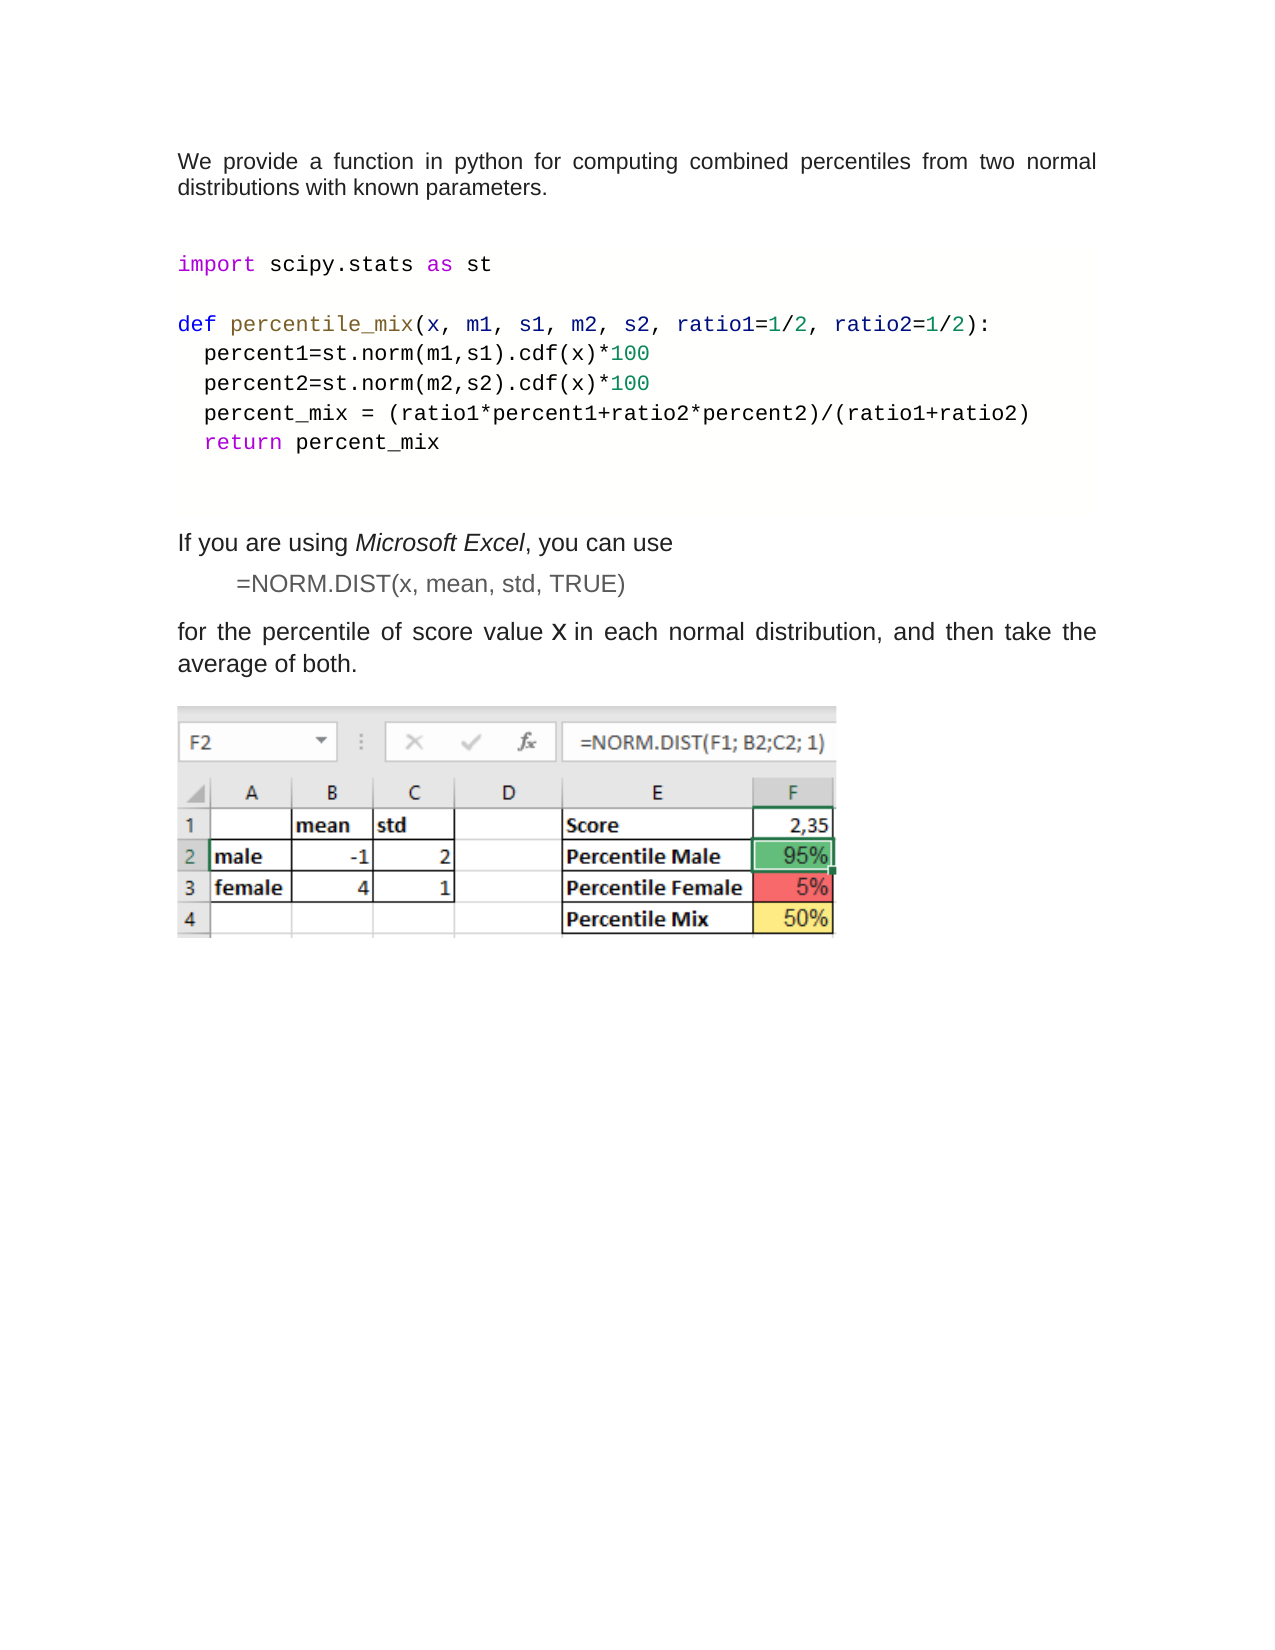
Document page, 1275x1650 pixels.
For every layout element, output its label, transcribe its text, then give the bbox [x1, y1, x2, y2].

text percent2=st.norm(m2,s2).cdf(x)*100 [177, 367, 1098, 397]
text If you are using Microsoft Excel, you can use [177, 528, 1098, 557]
text import scipy.stats as st [177, 248, 1098, 278]
text return percent_mix [177, 427, 1098, 456]
text percent_mix = (ratio1*percent1+ratio2*percent2)/(ratio1+ratio2) [177, 397, 1098, 427]
text for the percentile of score value x in each normal distribution, and then take the average of both. [177, 608, 1098, 677]
text def percentile_mix(x, m1, s1, m2, s2, ratio1=1/2, ratio2=1/2): [177, 308, 1098, 338]
text percent1=st.norm(m1,s1).cdf(x)*100 [177, 338, 1098, 367]
text We provide a function in python for computing combined percentiles from two normal distributions with known parameters. [177, 148, 1098, 200]
text =NORM.DIST(x, mean, std, TRUE) [236, 569, 1098, 598]
picture [177, 706, 837, 938]
